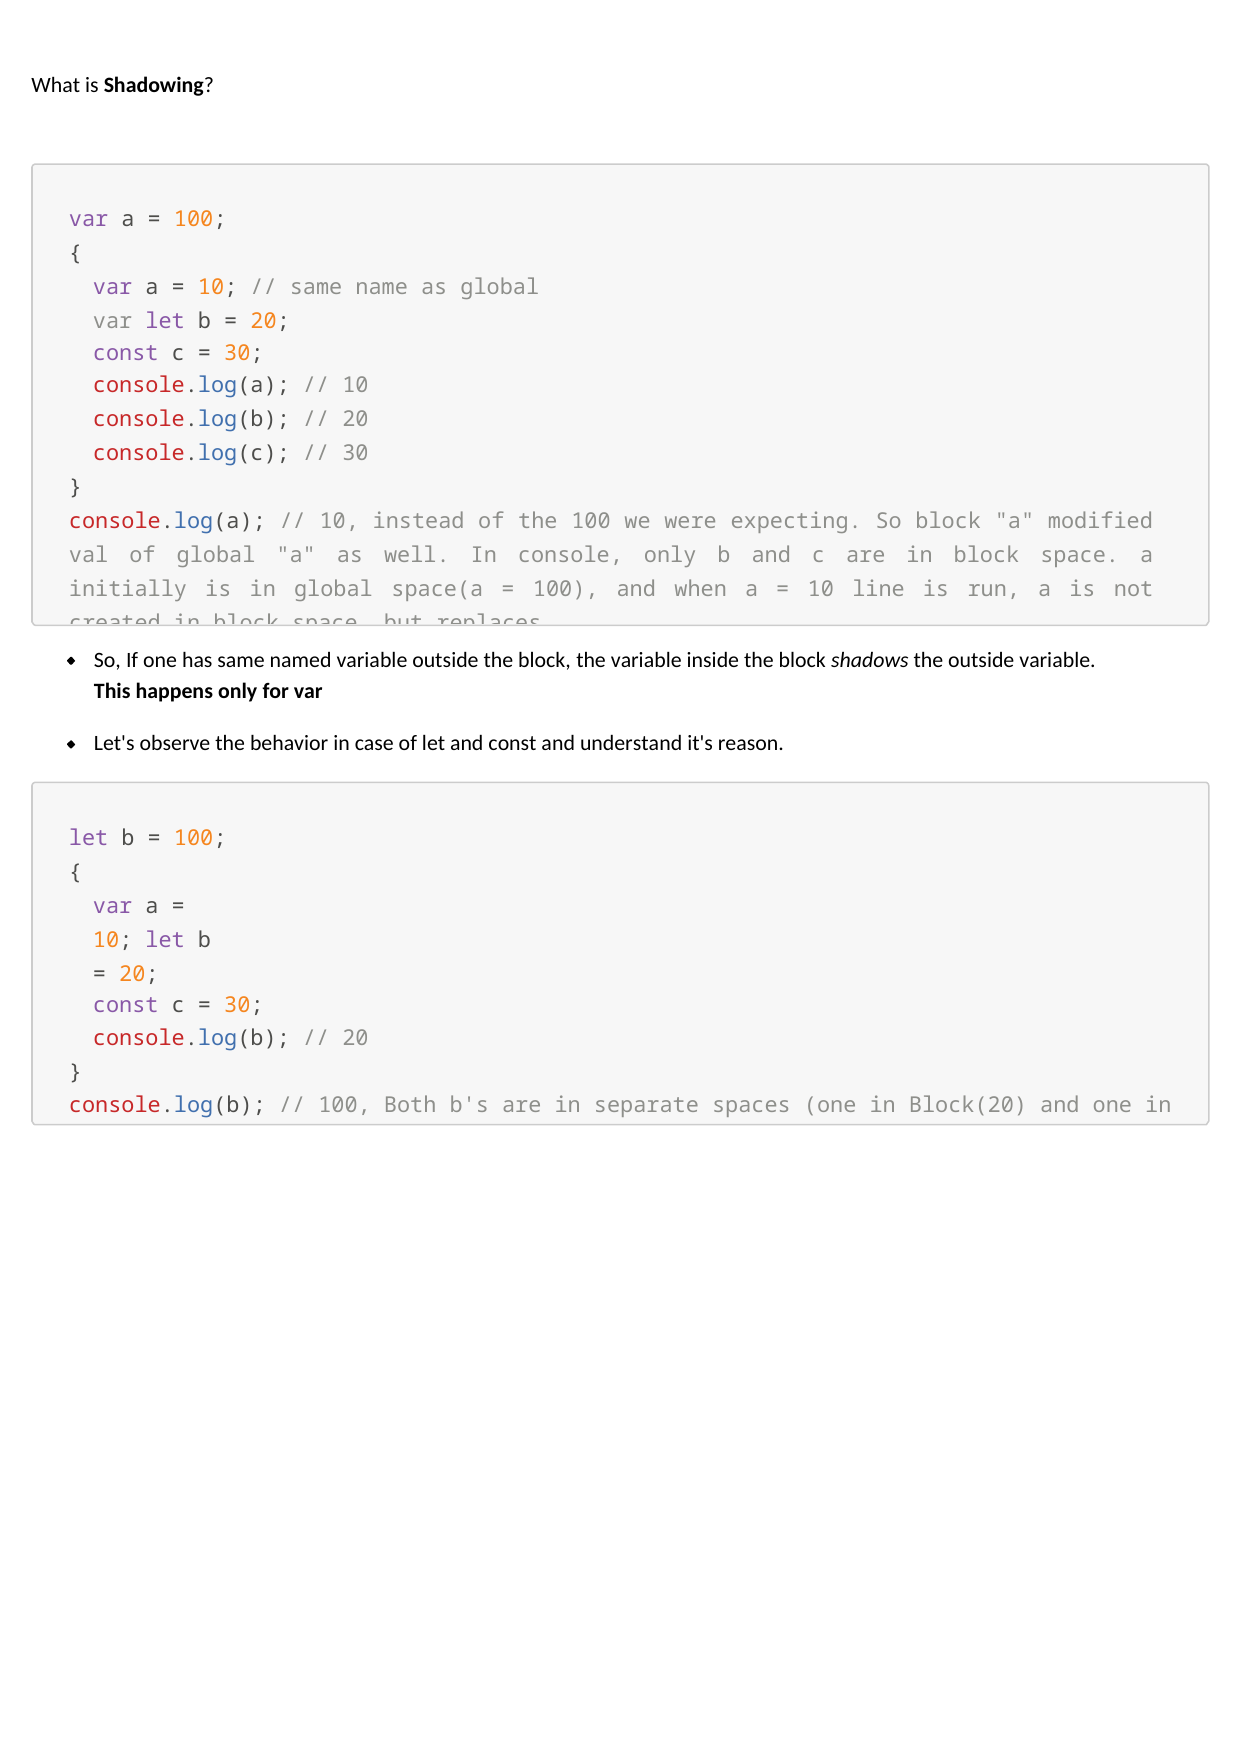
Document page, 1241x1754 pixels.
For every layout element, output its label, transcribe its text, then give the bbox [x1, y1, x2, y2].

text What is Shadowing? [31, 71, 1221, 98]
text So, If one has same named variable outside the block, the variable inside the block shadows the outside variable. [94, 646, 1221, 672]
text Let's observe the behavior in case of let and const and understand it's reason. [94, 729, 1221, 756]
subtitle This happens only for var [94, 678, 1221, 704]
